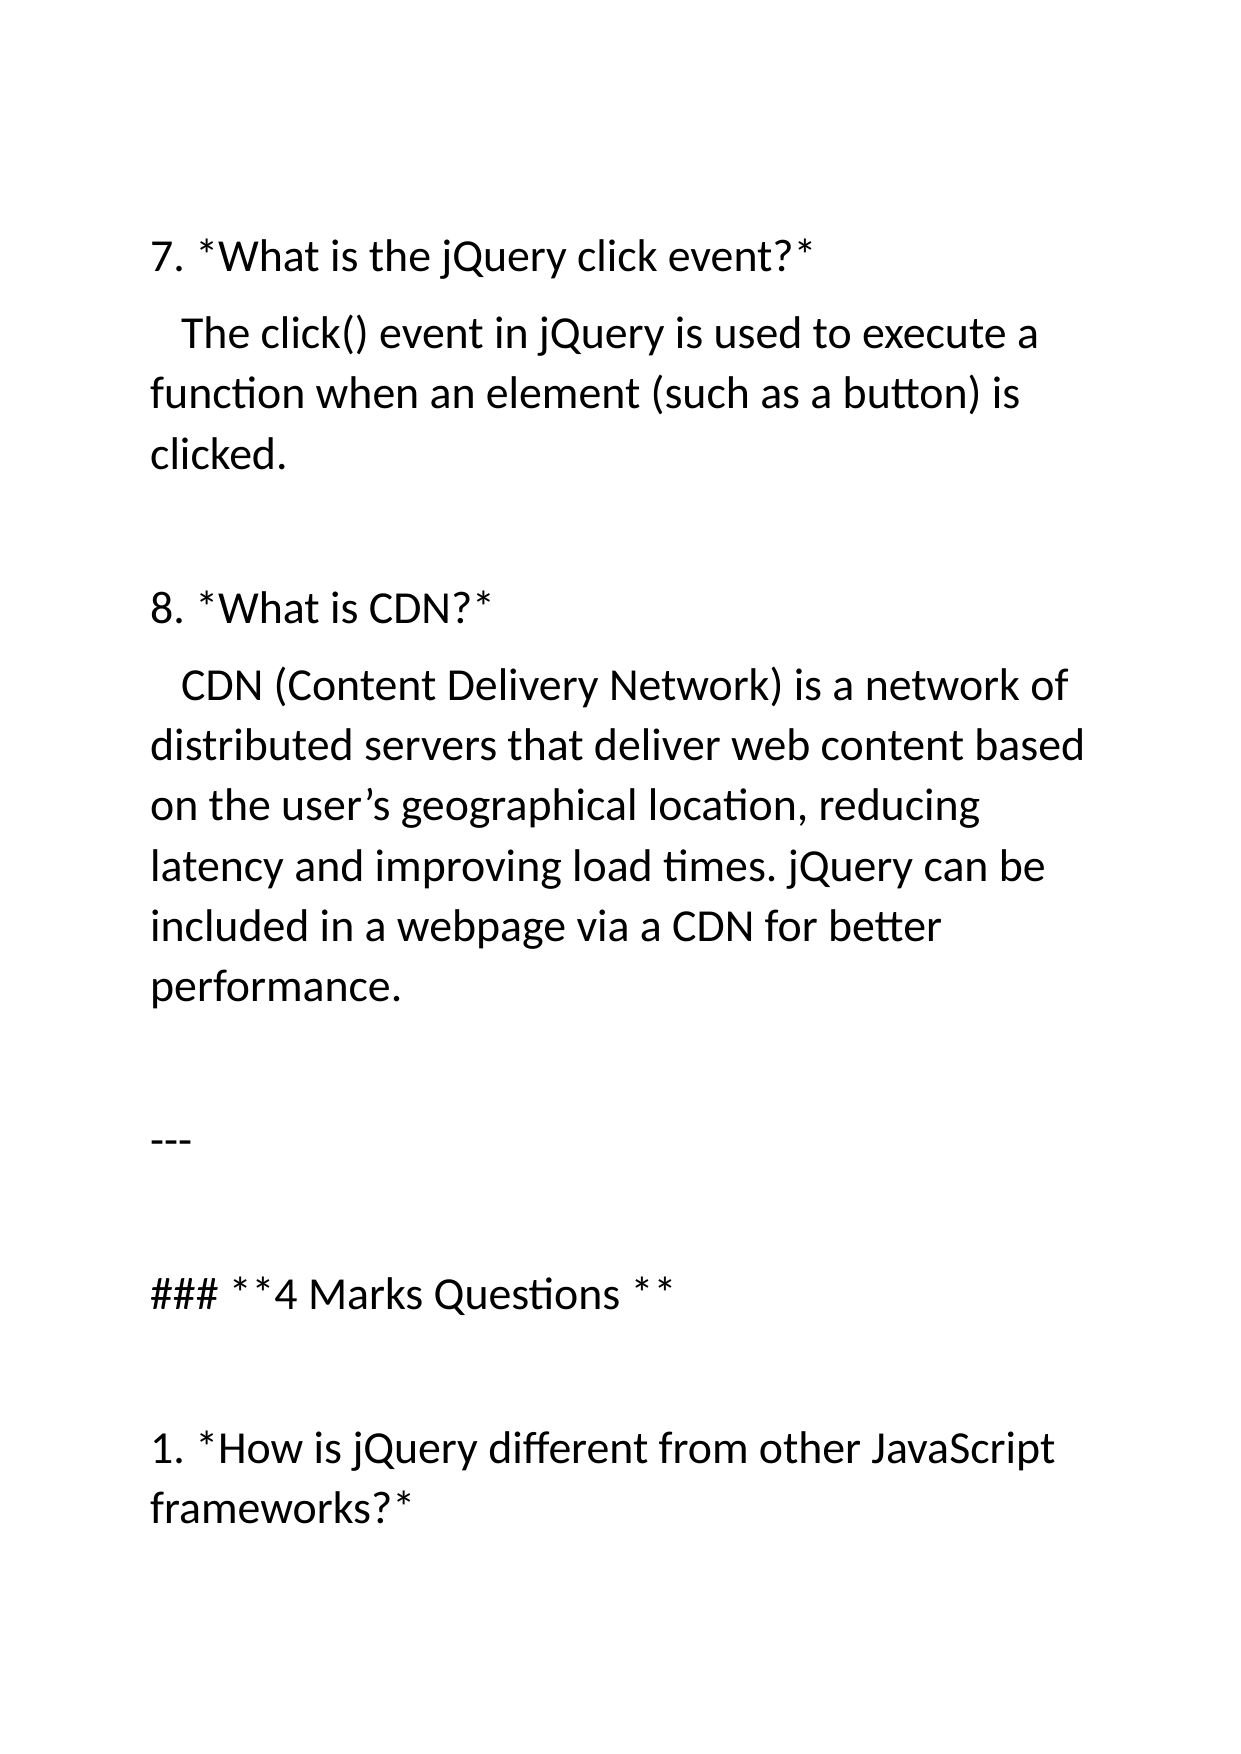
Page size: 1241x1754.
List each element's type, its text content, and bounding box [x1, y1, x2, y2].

text The click() event in jQuery is used to execute a function when an element (such as a button) is clicked. [150, 304, 1090, 481]
text CDN (Content Delivery Network) is a network of distributed servers that deliver web content based on the user’s geographical location, reducing latency and improving load times. jQuery can be included in a webpage via a CDN for better performance. [150, 656, 1090, 1013]
text --- [150, 1111, 1090, 1167]
text ### **4 Marks Questions ** [150, 1265, 1090, 1321]
text 8. *What is CDN?* [150, 578, 1090, 634]
text 1. *How is jQuery different from other JavaScript frameworks?* [150, 1419, 1090, 1535]
text 7. *What is the jQuery click event?* [150, 227, 1090, 283]
